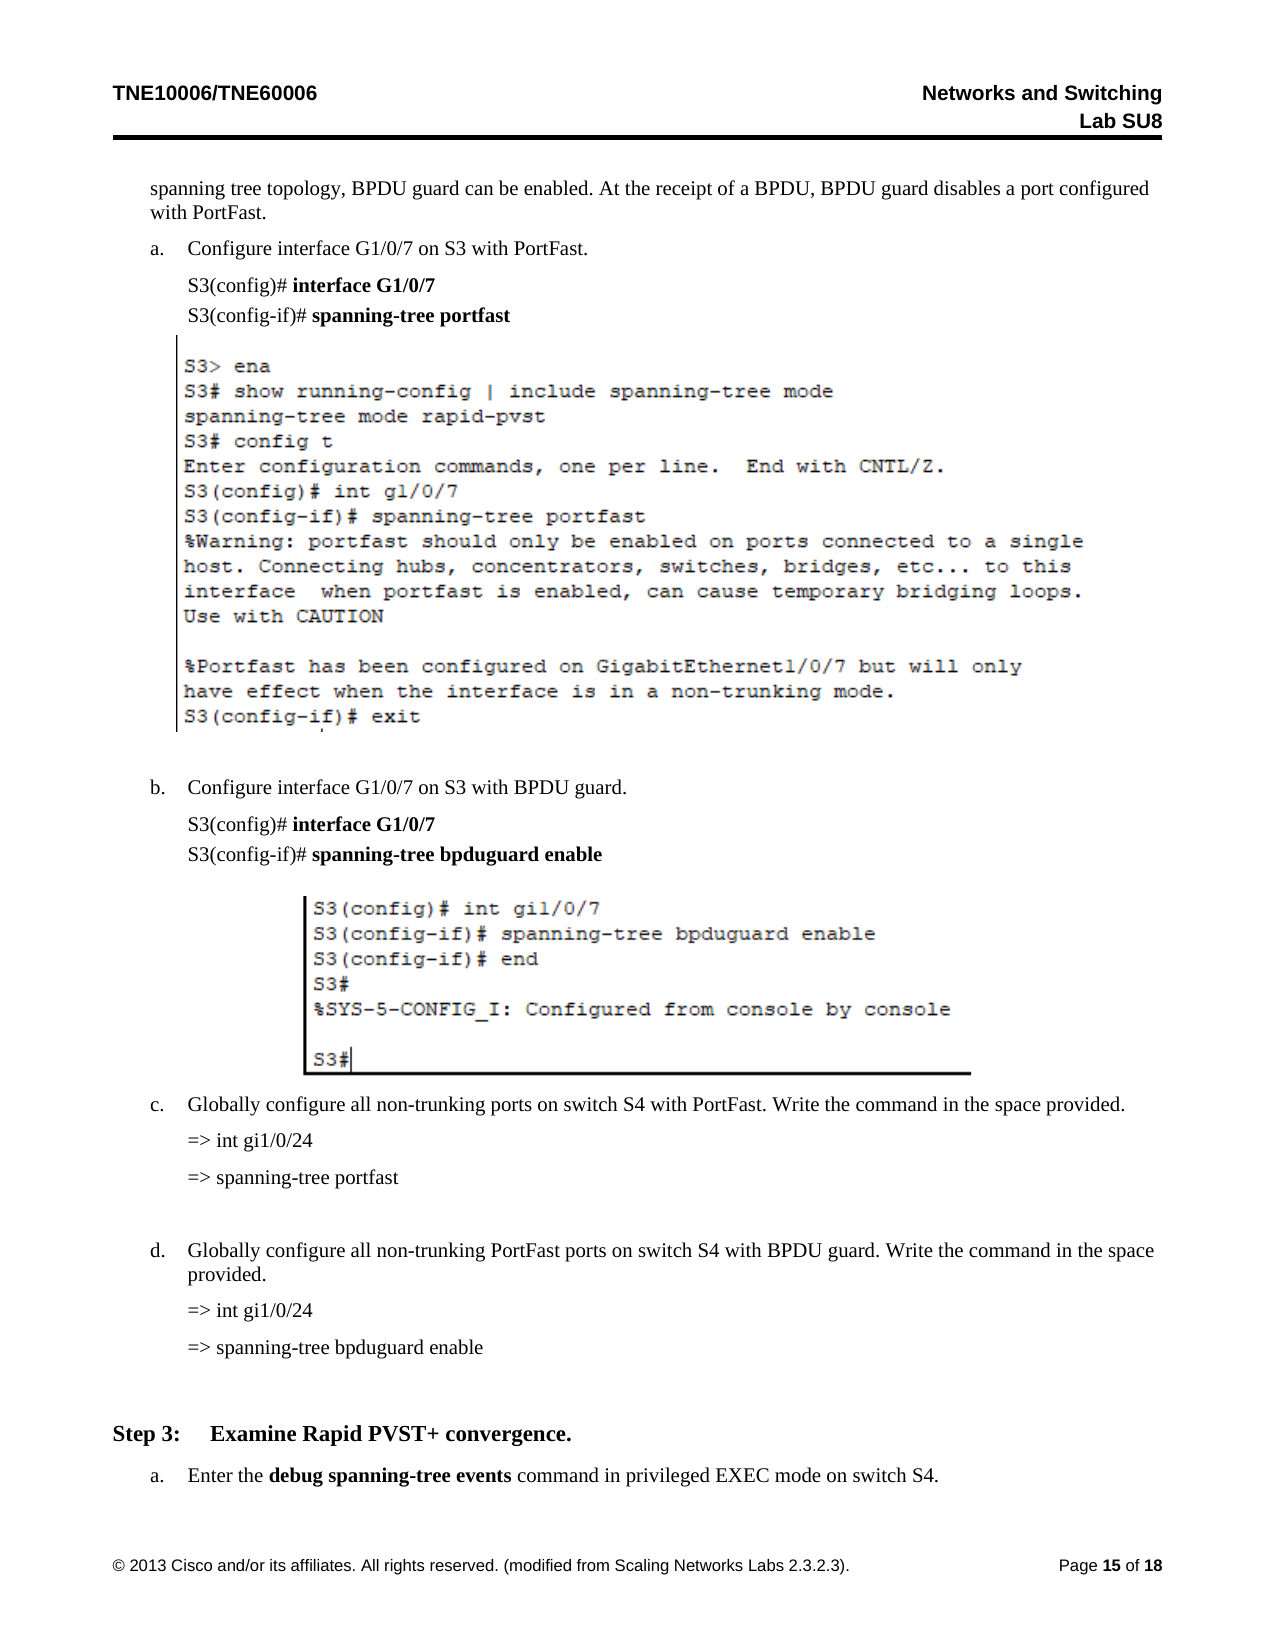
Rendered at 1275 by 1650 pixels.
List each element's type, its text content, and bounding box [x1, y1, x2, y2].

text S3(config-if)# spanning-tree bpduguard enable [187, 842, 1162, 866]
text Globally configure all non-trunking PortFast ports on switch S4 with BPDU guard. Write the command in the space provided. [150, 1238, 1162, 1286]
list => spanning-tree bpduguard enable [187, 1335, 1162, 1359]
picture [176, 335, 1097, 732]
list => int gi1/0/24 [187, 1298, 1162, 1322]
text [150, 176, 1162, 224]
text Configure interface G1/0/7 on S3 with PortFast. [150, 236, 1162, 260]
text Enter the debug spanning-tree events command in privileged EXEC mode on switch S4. [150, 1463, 1162, 1487]
text Globally configure all non-trunking ports on switch S4 with PortFast. Write the command in the space provided. [150, 1091, 1162, 1116]
text S3(config)# interface G1/0/7 [187, 273, 1162, 297]
list => int gi1/0/24 [187, 1128, 1162, 1152]
text S3(config)# interface G1/0/7 [187, 811, 1162, 836]
picture [302, 896, 972, 1077]
text S3(config-if)# spanning-tree portfast [187, 303, 1162, 327]
text Configure interface G1/0/7 on S3 with BPDU guard. [150, 775, 1162, 799]
list => spanning-tree portfast [187, 1164, 1162, 1189]
text Examine Rapid PVST+ convergence. [112, 1421, 1162, 1447]
